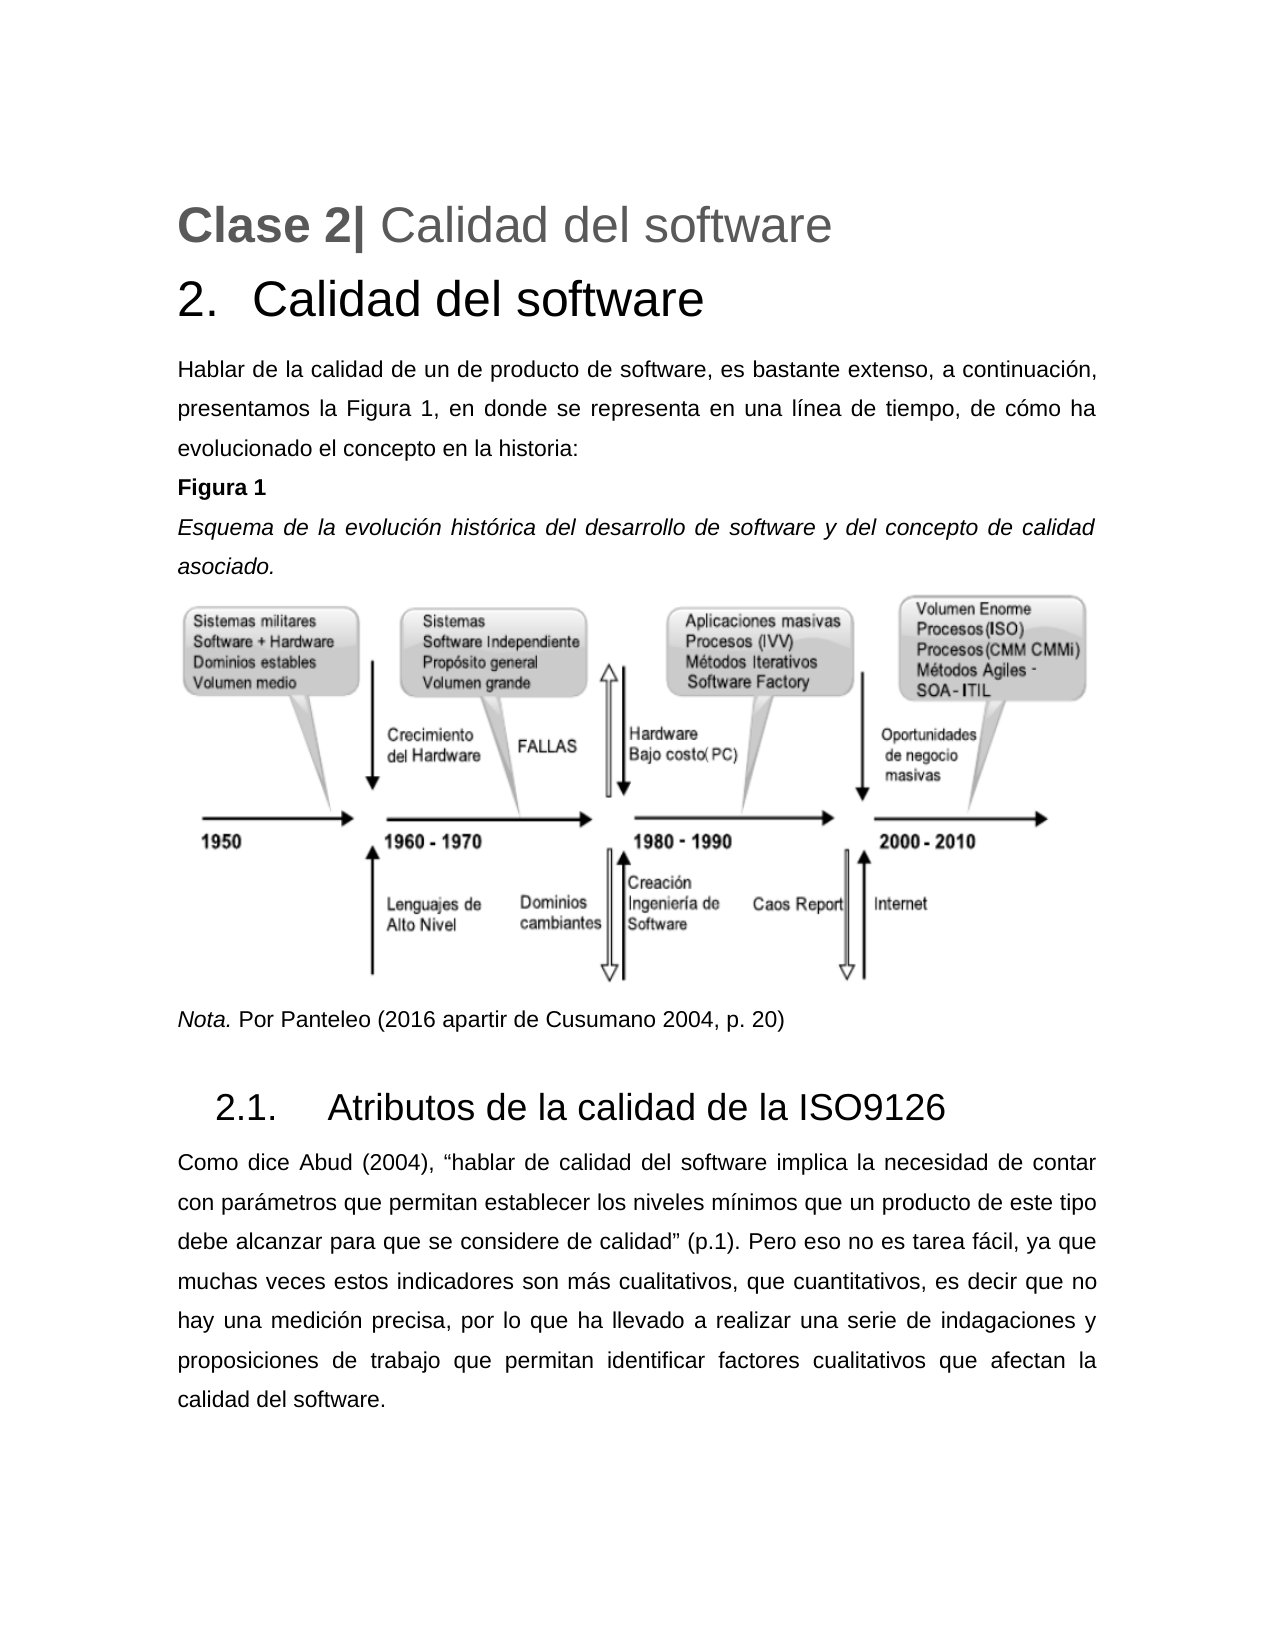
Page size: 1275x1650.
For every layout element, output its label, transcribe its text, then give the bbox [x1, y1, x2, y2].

text Hablar de la calidad de un de producto de software, es bastante extenso, a continuación, presentamos la Figura 1, en donde se representa en una línea de tiempo, de cómo ha evolucionado el concepto en la historia: [177, 356, 1098, 461]
text Como dice Abud (2004), “hablar de calidad del software implica la necesidad de contar con parámetros que permitan establecer los niveles mínimos que un producto de este tipo debe alcanzar para que se considere de calidad” (p.1). Pero eso no es tarea fácil, ya que muchas veces estos indicadores son más cualitativos, que cuantitativos, es decir que no hay una medición precisa, por lo que ha llevado a realizar una serie de indagaciones y proposiciones de trabajo que permitan identificar factores cualitativos que afectan la calidad del software. [177, 1149, 1098, 1413]
list Calidad del software [177, 269, 1098, 327]
list Atributos de la calidad de la ISO9126 [215, 1085, 1098, 1128]
picture [177, 592, 1089, 992]
text Clase 2| Calidad del software [177, 195, 1098, 253]
text Nota. Por Panteleo (2016 apartir de Cusumano 2004, p. 20) [177, 1006, 1098, 1032]
text Figura 1 [177, 474, 1098, 501]
text Esquema de la evolución histórica del desarrollo de software y del concepto de calidad asociado. [177, 514, 1098, 579]
